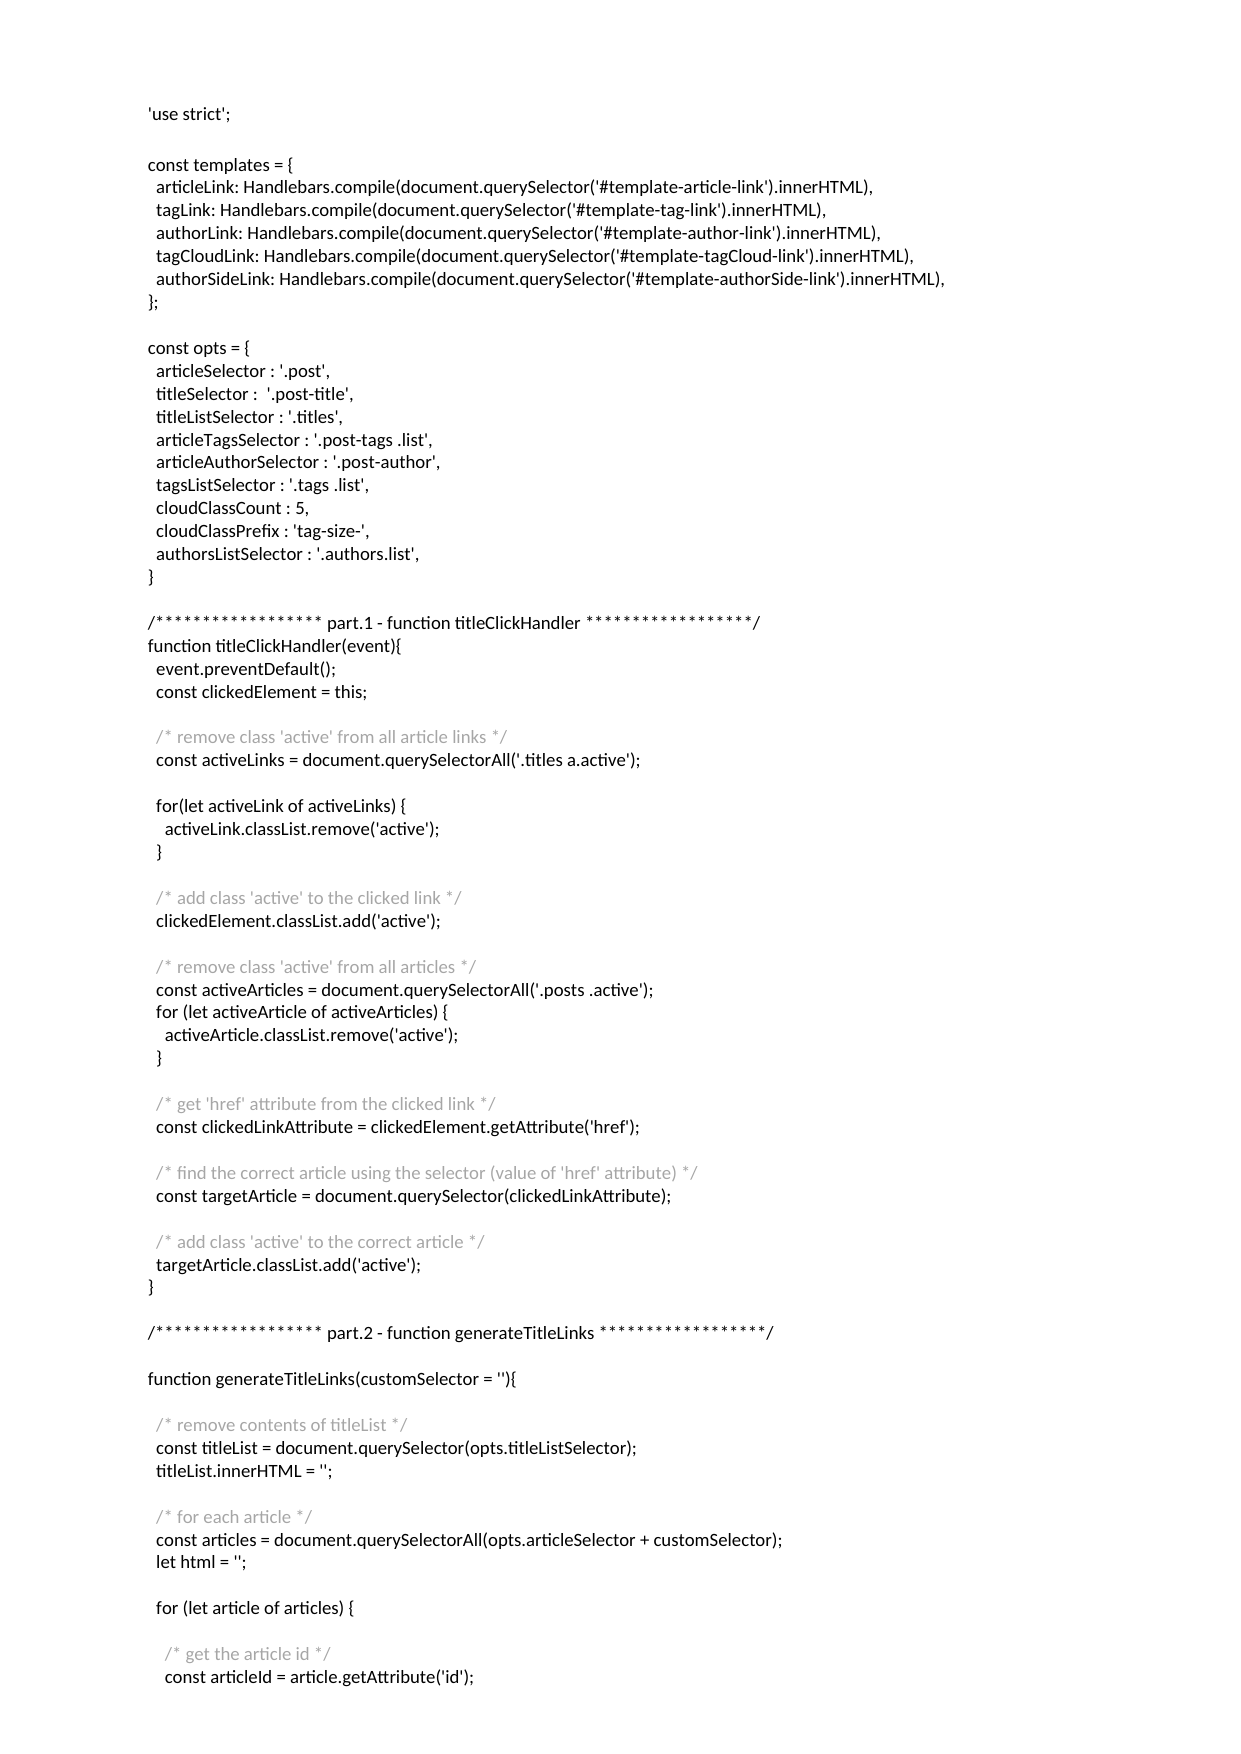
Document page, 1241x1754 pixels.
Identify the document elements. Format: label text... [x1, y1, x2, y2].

text function titleClickHandler(event){ [148, 634, 1093, 657]
text authorLink: Handlebars.compile(document.querySelector('#template-author-link').innerHTML), [148, 221, 1093, 244]
text /* get the article id */ [148, 1642, 1093, 1665]
text authorsListSelector : '.authors.list', [148, 542, 1093, 565]
text const templates = { [148, 153, 1093, 176]
text titleSelector : '.post-title', [148, 382, 1093, 405]
text const articles = document.querySelectorAll(opts.articleSelector + customSelector); [148, 1528, 1093, 1551]
text activeLink.classList.remove('active'); [148, 817, 1093, 840]
text let html = ''; [148, 1551, 1093, 1573]
text const activeLinks = document.querySelectorAll('.titles a.active'); [148, 748, 1093, 771]
text articleSelector : '.post', [148, 359, 1093, 382]
text for (let activeArticle of activeArticles) { [148, 1001, 1093, 1023]
text event.preventDefault(); [148, 657, 1093, 680]
text } [148, 840, 1093, 863]
text tagLink: Handlebars.compile(document.querySelector('#template-tag-link').innerHTML), [148, 198, 1093, 221]
text cloudClassPrefix : 'tag-size-', [148, 519, 1093, 542]
text tagCloudLink: Handlebars.compile(document.querySelector('#template-tagCloud-link').innerHTML), [148, 244, 1093, 267]
text const clickedElement = this; [148, 680, 1093, 703]
text for(let activeLink of activeLinks) { [148, 794, 1093, 817]
text clickedElement.classList.add('active'); [148, 909, 1093, 932]
text tagsListSelector : '.tags .list', [148, 473, 1093, 496]
text /****************** part.2 - function generateTitleLinks ******************/ [148, 1321, 1093, 1344]
text /* get 'href' attribute from the clicked link */ [148, 1092, 1093, 1115]
text for (let article of articles) { [148, 1596, 1093, 1619]
text /* remove class 'active' from all articles */ [148, 955, 1093, 978]
text } [148, 1046, 1093, 1069]
text const clickedLinkAttribute = clickedElement.getAttribute('href'); [148, 1115, 1093, 1138]
text /****************** part.1 - function titleClickHandler ******************/ [148, 611, 1093, 634]
text titleList.innerHTML = ''; [148, 1459, 1093, 1482]
text authorSideLink: Handlebars.compile(document.querySelector('#template-authorSide-link').innerHTML), [148, 267, 1093, 290]
text activeArticle.classList.remove('active'); [148, 1023, 1093, 1046]
text cloudClassCount : 5, [148, 496, 1093, 519]
text titleListSelector : '.titles', [148, 405, 1093, 428]
text /* add class 'active' to the correct article */ [148, 1230, 1093, 1253]
text /* add class 'active' to the clicked link */ [148, 886, 1093, 909]
text /* find the correct article using the selector (value of 'href' attribute) */ [148, 1161, 1093, 1184]
text targetArticle.classList.add('active'); [148, 1253, 1093, 1276]
text const articleId = article.getAttribute('id'); [148, 1665, 1093, 1688]
text } [148, 1276, 1093, 1298]
text 'use strict'; [148, 102, 1093, 153]
text articleLink: Handlebars.compile(document.querySelector('#template-article-link').innerHTML), [148, 176, 1093, 198]
text }; [148, 290, 1093, 313]
text /* for each article */ [148, 1505, 1093, 1528]
text /* remove class 'active' from all article links */ [148, 726, 1093, 748]
text const opts = { [148, 336, 1093, 359]
text articleAuthorSelector : '.post-author', [148, 451, 1093, 473]
text const activeArticles = document.querySelectorAll('.posts .active'); [148, 978, 1093, 1001]
text } [148, 565, 1093, 588]
text /* remove contents of titleList */ [148, 1413, 1093, 1436]
text const titleList = document.querySelector(opts.titleListSelector); [148, 1436, 1093, 1459]
text articleTagsSelector : '.post-tags .list', [148, 428, 1093, 451]
text function generateTitleLinks(customSelector = ''){ [148, 1367, 1093, 1390]
text const targetArticle = document.querySelector(clickedLinkAttribute); [148, 1184, 1093, 1207]
